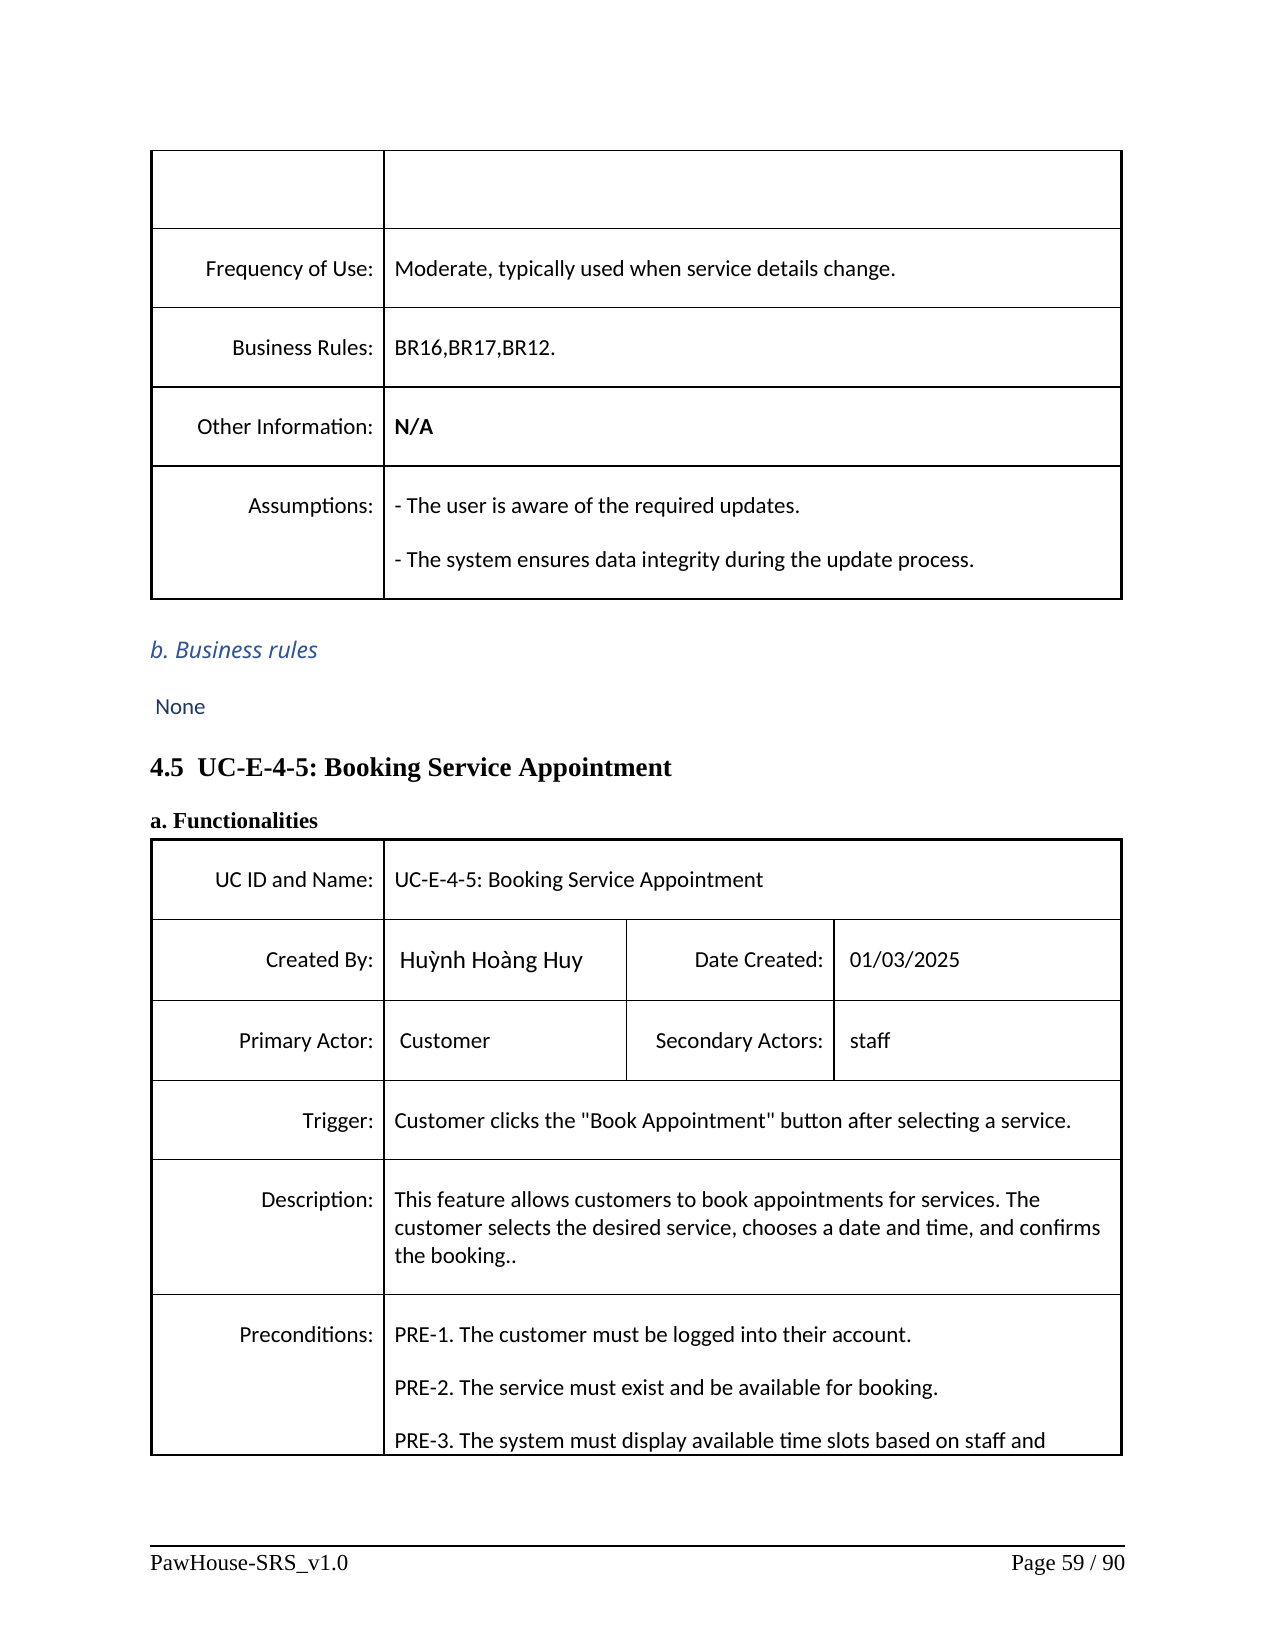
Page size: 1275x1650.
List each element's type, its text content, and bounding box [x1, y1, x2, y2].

subtitle b. Business rules [150, 634, 1125, 665]
subtitle a. Functionalities [150, 807, 1125, 834]
text None [150, 692, 1125, 720]
subtitle 4.5 UC-E-4-5: Booking Service Appointment [150, 751, 1125, 782]
